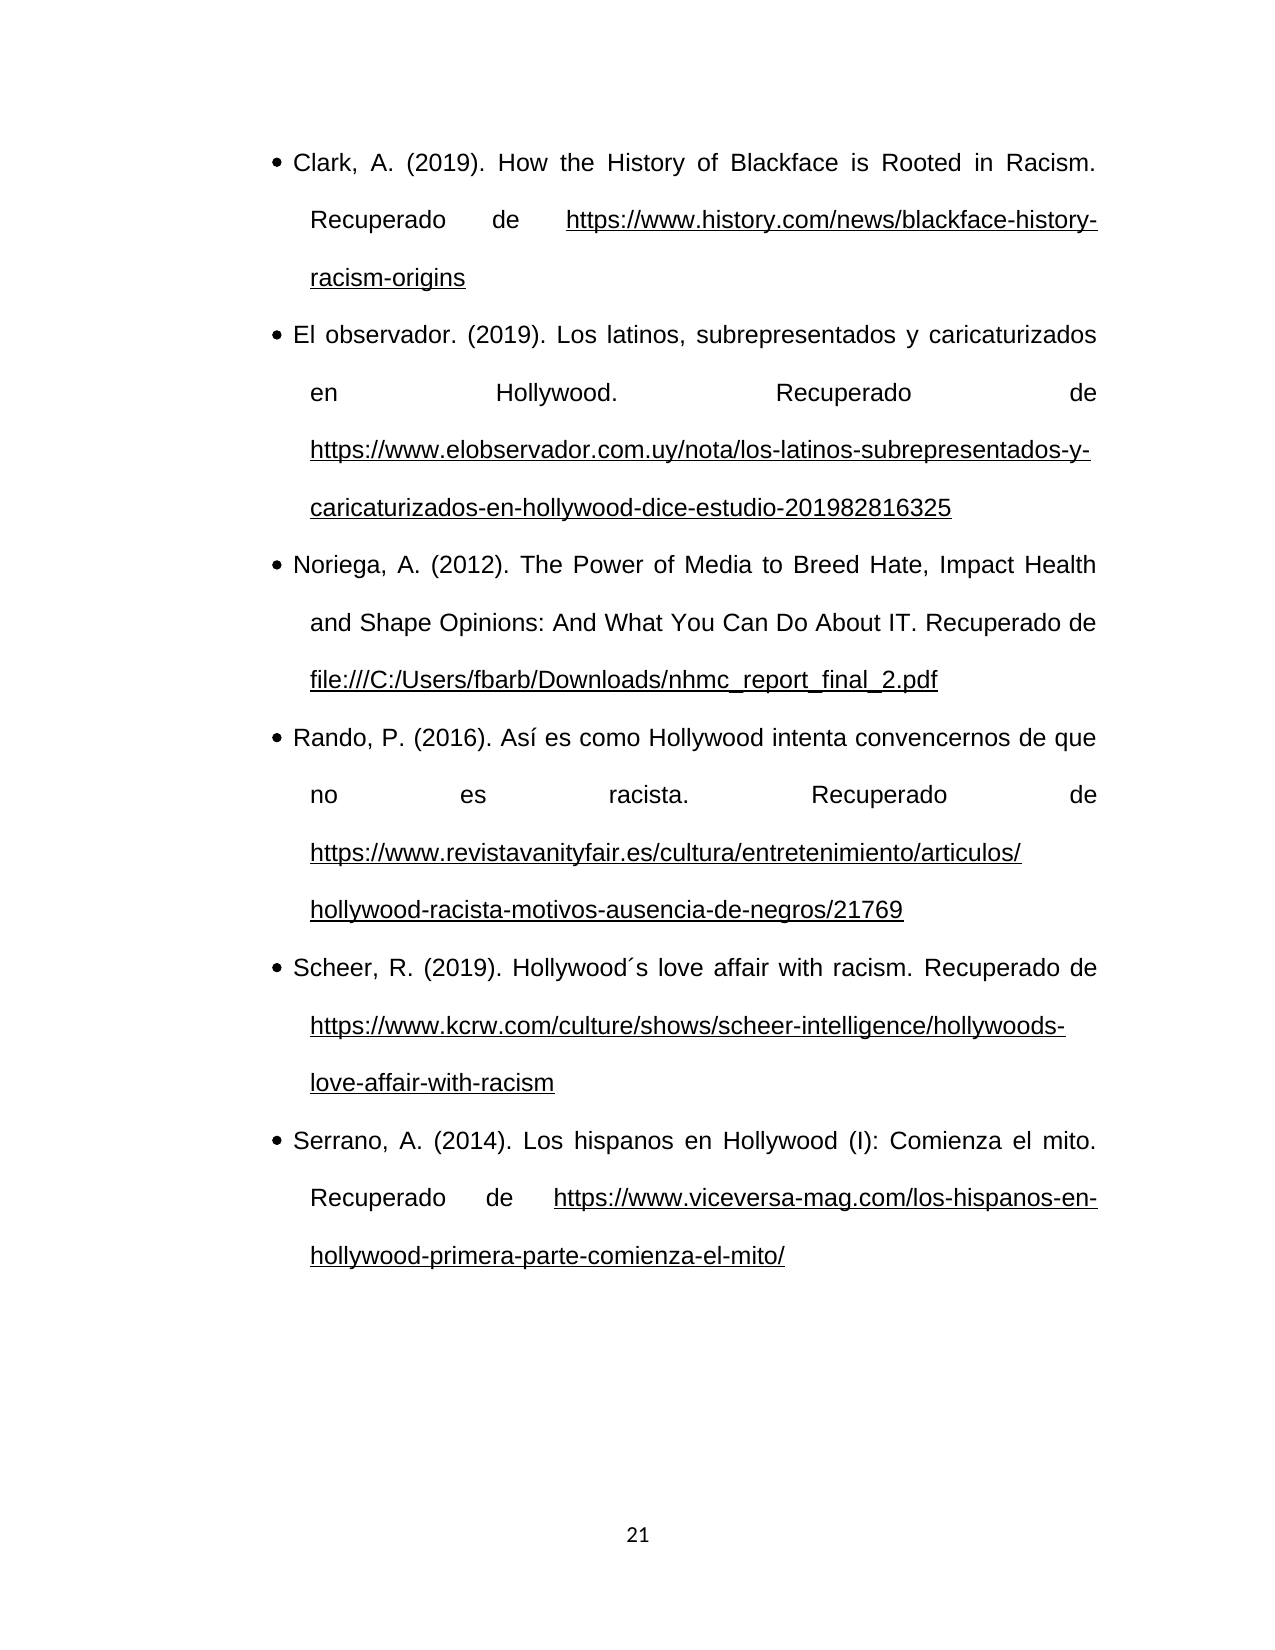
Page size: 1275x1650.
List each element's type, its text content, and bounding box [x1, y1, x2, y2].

list Clark, A. (2019). How the History of Blackface is Rooted in Racism. Recuperado de https://www.history.com/news/blackface-history-racism-origins [272, 148, 1098, 291]
list Serrano, A. (2014). Los hispanos en Hollywood (I): Comienza el mito. Recuperado de https://www.viceversa-mag.com/los-hispanos-en-hollywood-primera-parte-comienza-el-mito/ [272, 1126, 1098, 1269]
list El observador. (2019). Los latinos, subrepresentados y caricaturizados en Hollywood. Recuperado de https://www.elobservador.com.uy/nota/los-latinos-subrepresentados-y-caricaturizados-en-hollywood-dice-estudio-201982816325 [272, 320, 1098, 522]
list Rando, P. (2016). Así es como Hollywood intenta convencernos de que no es racista. Recuperado de https://www.revistavanityfair.es/cultura/entretenimiento/articulos/hollywood-racista-motivos-ausencia-de-negros/21769 [272, 723, 1098, 924]
list Scheer, R. (2019). Hollywood´s love affair with racism. Recuperado de https://www.kcrw.com/culture/shows/scheer-intelligence/hollywoods-love-affair-with-racism [272, 953, 1098, 1097]
list Noriega, A. (2012). The Power of Media to Breed Hate, Impact Health and Shape Opinions: And What You Can Do About IT. Recuperado de file:///C:/Users/fbarb/Downloads/nhmc_report_final_2.pdf [272, 550, 1098, 694]
